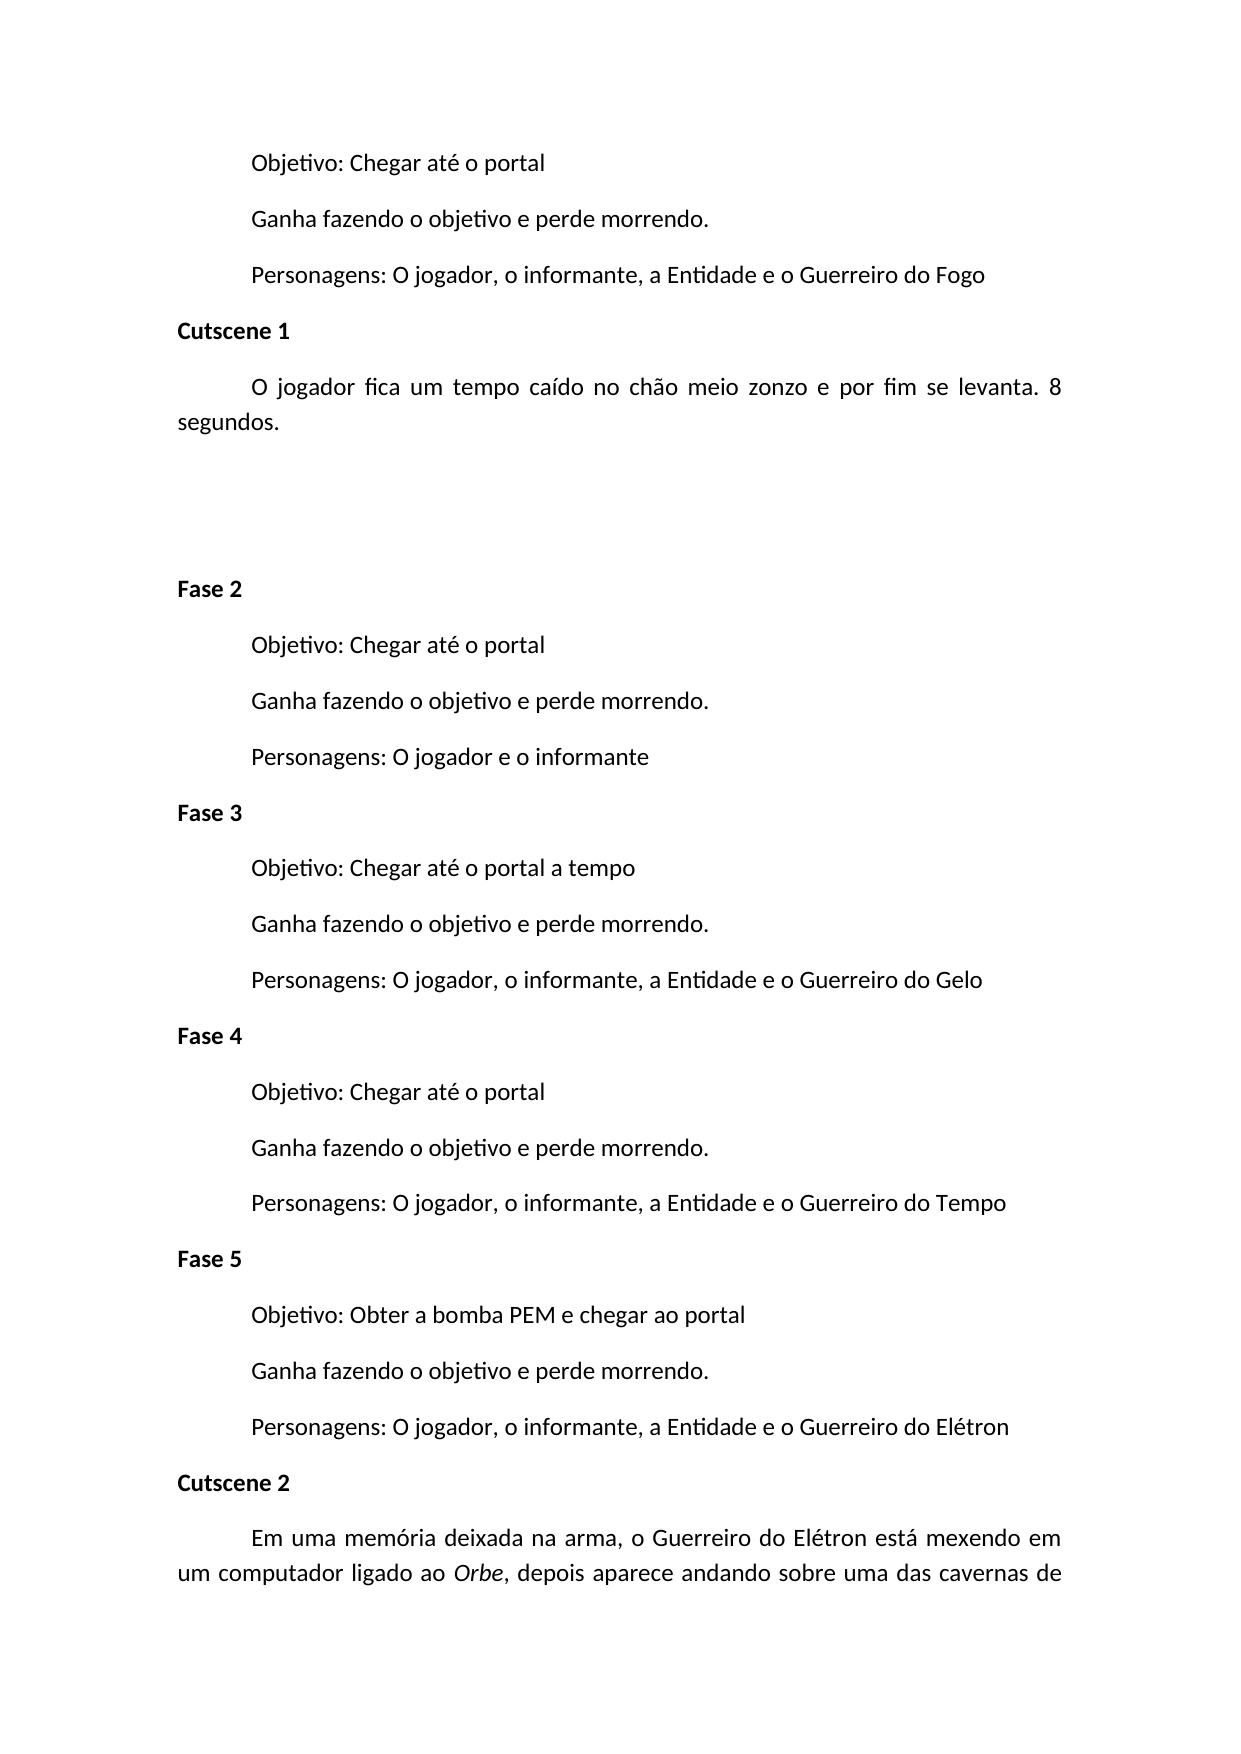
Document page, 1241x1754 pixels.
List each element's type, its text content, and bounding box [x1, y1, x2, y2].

text Fase 5 [177, 1243, 1063, 1274]
text Personagens: O jogador e o informante [177, 741, 1063, 771]
text Objetivo: Chegar até o portal a tempo [177, 853, 1063, 883]
text Objetivo: Chegar até o portal [177, 148, 1063, 178]
text Ganha fazendo o objetivo e perde morrendo. [177, 203, 1063, 234]
text Personagens: O jogador, o informante, a Entidade e o Guerreiro do Fogo [177, 259, 1063, 290]
text Fase 3 [177, 797, 1063, 827]
text Ganha fazendo o objetivo e perde morrendo. [177, 685, 1063, 716]
text Fase 4 [177, 1020, 1063, 1051]
text Ganha fazendo o objetivo e perde morrendo. [177, 908, 1063, 939]
text Ganha fazendo o objetivo e perde morrendo. [177, 1132, 1063, 1162]
text Objetivo: Chegar até o portal [177, 629, 1063, 660]
text Objetivo: Obter a bomba PEM e chegar ao portal [177, 1299, 1063, 1330]
text O jogador fica um tempo caído no chão meio zonzo e por fim se levanta. 8 segundos. [177, 371, 1063, 436]
text Personagens: O jogador, o informante, a Entidade e o Guerreiro do Elétron [177, 1411, 1063, 1441]
text Cutscene 2 [177, 1467, 1063, 1497]
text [177, 1523, 1063, 1588]
text Ganha fazendo o objetivo e perde morrendo. [177, 1355, 1063, 1386]
text Personagens: O jogador, o informante, a Entidade e o Guerreiro do Gelo [177, 964, 1063, 995]
text Cutscene 1 [177, 315, 1063, 346]
text Fase 2 [177, 573, 1063, 604]
text Personagens: O jogador, o informante, a Entidade e o Guerreiro do Tempo [177, 1188, 1063, 1218]
text Objetivo: Chegar até o portal [177, 1076, 1063, 1106]
